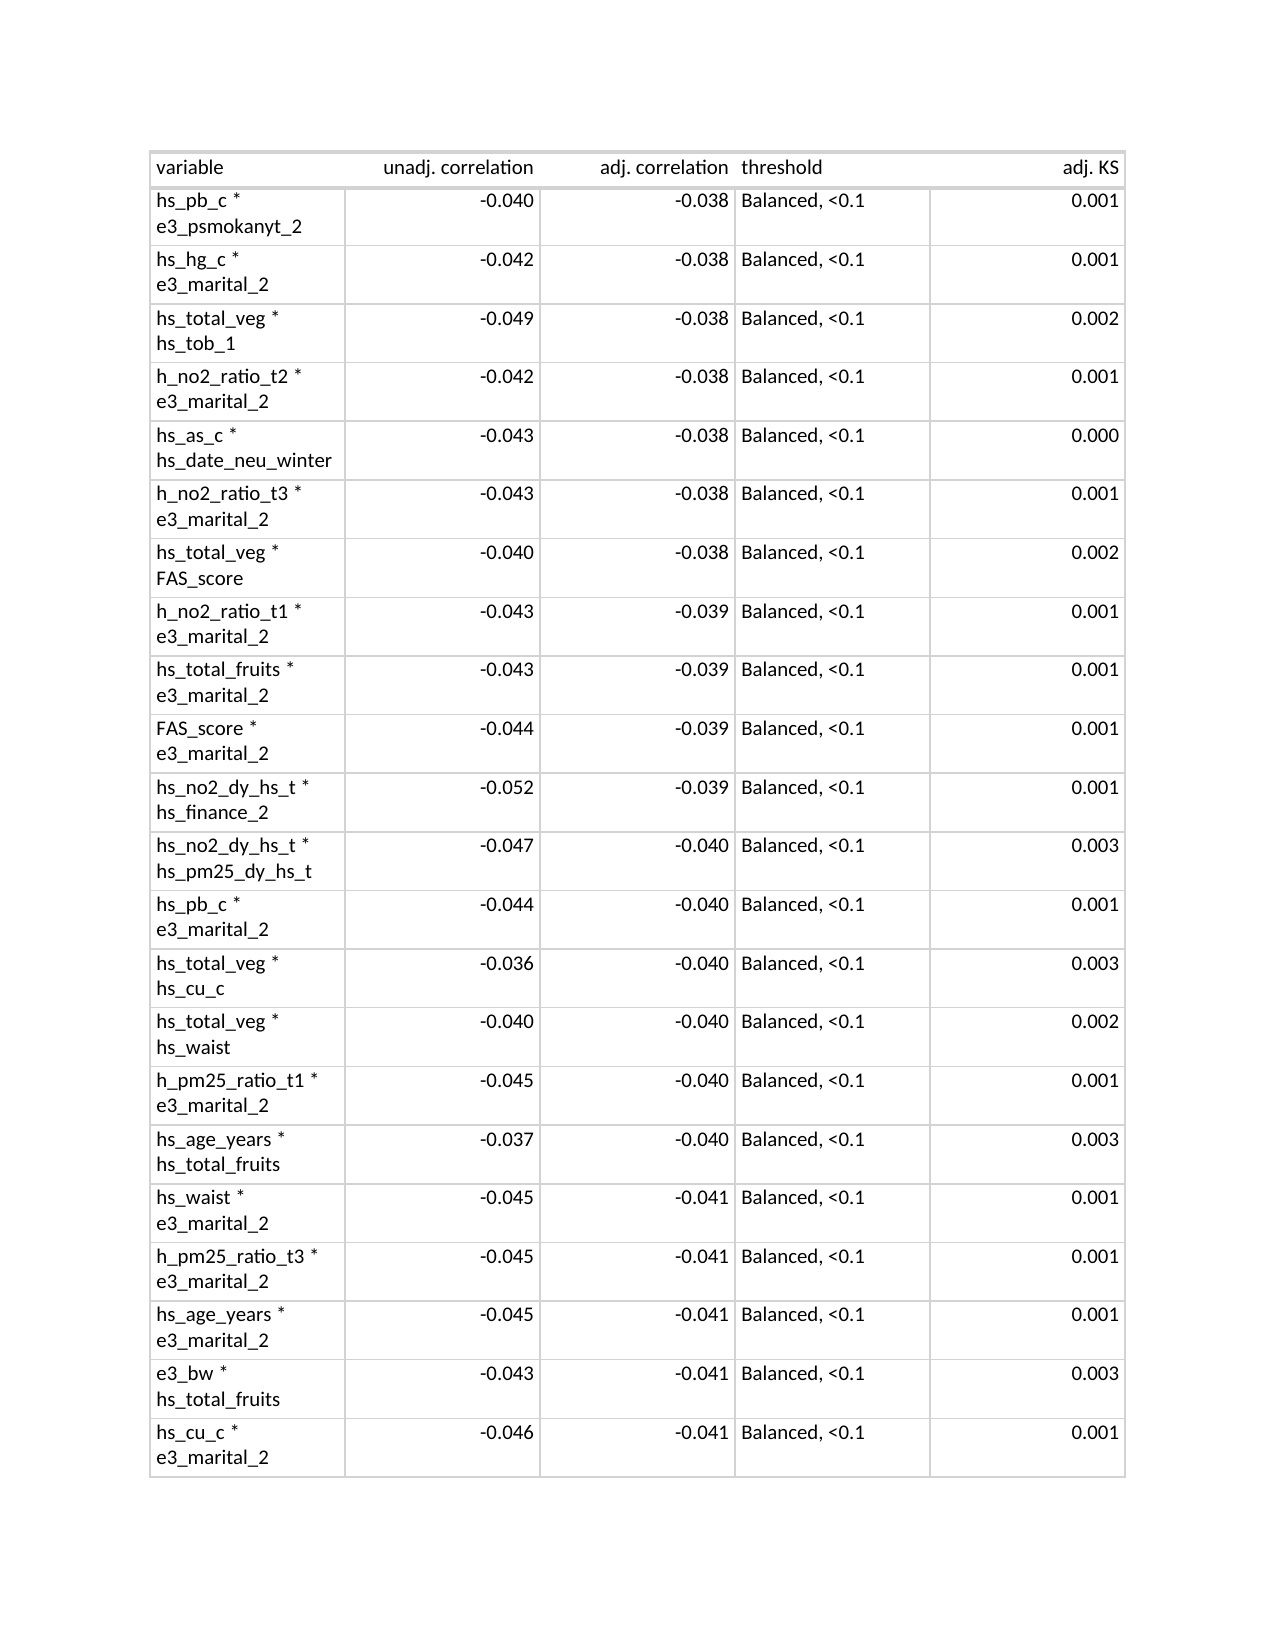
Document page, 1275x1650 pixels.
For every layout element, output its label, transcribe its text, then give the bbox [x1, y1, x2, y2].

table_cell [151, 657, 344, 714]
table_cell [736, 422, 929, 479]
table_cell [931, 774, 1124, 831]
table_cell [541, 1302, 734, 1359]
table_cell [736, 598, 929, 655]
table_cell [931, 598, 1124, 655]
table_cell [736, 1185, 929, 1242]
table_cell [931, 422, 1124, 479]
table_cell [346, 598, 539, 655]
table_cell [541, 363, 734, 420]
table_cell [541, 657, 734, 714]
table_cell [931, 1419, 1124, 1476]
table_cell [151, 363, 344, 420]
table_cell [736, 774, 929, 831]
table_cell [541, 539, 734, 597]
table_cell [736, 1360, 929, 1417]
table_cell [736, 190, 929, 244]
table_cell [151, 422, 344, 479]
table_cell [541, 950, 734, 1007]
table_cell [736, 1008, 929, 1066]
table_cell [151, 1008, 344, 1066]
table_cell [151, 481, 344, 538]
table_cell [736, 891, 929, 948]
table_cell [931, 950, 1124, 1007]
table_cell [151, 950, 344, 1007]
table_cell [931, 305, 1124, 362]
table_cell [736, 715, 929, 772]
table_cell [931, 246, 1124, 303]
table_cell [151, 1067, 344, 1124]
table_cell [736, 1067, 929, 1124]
table_header unadj. correlation [345, 154, 540, 186]
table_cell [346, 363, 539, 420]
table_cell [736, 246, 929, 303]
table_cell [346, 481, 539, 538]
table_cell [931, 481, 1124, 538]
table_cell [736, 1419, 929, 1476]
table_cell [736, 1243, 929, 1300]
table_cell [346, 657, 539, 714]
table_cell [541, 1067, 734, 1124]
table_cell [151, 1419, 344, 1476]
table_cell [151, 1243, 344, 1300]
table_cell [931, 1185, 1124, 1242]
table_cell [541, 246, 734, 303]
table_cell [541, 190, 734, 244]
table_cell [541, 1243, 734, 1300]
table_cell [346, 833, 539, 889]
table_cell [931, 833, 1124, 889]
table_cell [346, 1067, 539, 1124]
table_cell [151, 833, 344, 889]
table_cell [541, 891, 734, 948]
table_header adj. correlation [540, 154, 735, 186]
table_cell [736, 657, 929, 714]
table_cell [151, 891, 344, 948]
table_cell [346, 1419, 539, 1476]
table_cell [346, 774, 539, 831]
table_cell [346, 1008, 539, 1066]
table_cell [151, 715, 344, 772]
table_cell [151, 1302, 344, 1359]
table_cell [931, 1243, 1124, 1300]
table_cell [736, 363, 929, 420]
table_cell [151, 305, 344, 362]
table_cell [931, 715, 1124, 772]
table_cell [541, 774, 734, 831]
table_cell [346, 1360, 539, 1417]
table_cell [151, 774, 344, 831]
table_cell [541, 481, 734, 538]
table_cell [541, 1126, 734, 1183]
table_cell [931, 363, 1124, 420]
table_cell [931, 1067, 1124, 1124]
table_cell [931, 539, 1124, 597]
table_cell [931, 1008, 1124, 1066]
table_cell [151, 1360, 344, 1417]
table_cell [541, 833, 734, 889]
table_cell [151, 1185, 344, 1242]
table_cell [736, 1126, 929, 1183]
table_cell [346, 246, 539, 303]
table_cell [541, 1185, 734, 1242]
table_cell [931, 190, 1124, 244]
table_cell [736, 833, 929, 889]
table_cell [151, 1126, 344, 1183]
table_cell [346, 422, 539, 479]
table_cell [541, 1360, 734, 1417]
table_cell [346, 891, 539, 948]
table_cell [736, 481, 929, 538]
table_header variable [151, 154, 345, 186]
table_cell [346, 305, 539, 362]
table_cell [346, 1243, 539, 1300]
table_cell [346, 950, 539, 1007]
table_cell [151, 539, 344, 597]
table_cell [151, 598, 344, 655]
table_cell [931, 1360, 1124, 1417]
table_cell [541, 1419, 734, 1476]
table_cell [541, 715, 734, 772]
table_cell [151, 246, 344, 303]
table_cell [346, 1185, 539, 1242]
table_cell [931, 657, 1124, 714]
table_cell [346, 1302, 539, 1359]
table_header threshold [735, 154, 930, 186]
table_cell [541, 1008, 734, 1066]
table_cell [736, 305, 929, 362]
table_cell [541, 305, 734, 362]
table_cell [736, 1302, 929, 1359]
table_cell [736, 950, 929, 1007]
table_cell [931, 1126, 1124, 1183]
table_header adj. KS [930, 154, 1124, 186]
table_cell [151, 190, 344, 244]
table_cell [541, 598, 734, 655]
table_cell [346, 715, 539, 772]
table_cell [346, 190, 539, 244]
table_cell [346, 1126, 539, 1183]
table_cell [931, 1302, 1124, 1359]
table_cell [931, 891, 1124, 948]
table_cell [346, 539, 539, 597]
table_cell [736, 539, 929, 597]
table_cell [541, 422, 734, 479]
